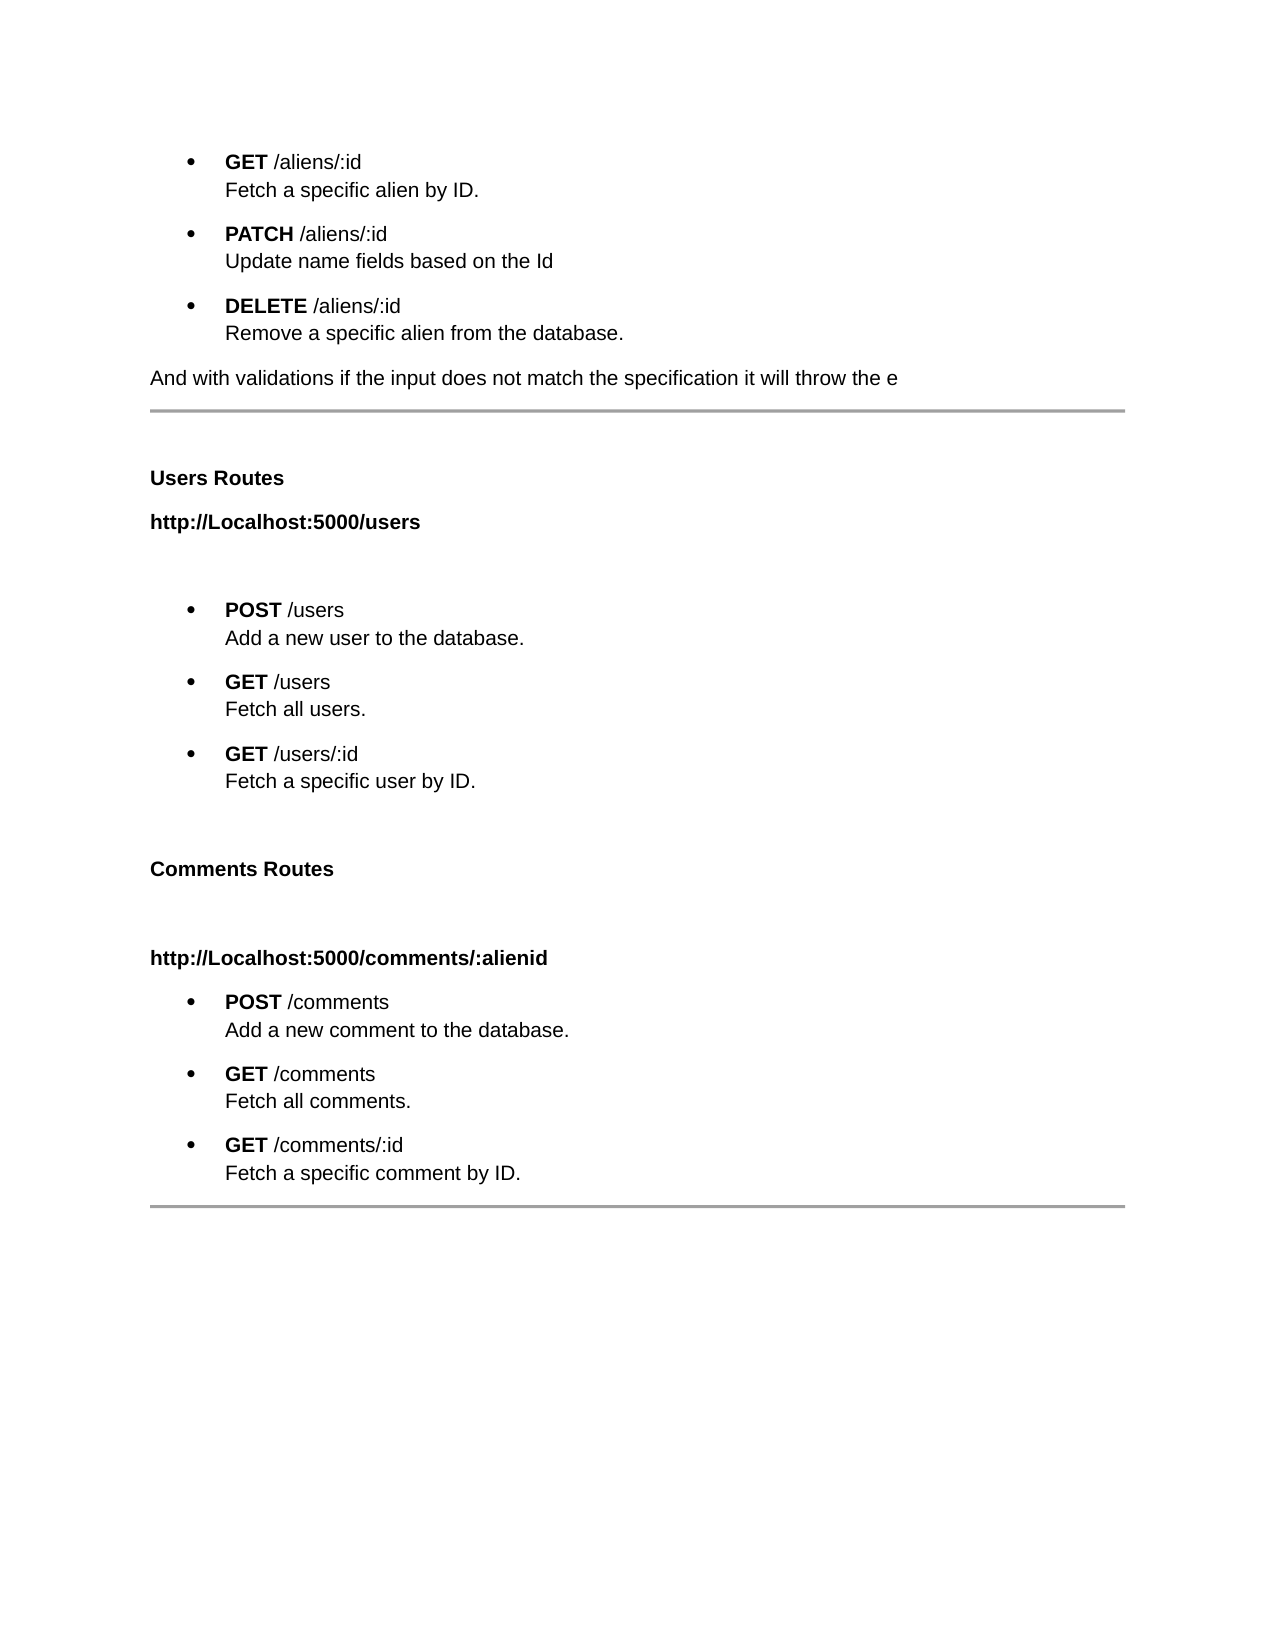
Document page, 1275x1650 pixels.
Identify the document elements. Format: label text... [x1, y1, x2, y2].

list GET /users/:id Fetch a specific user by ID. [187, 741, 1125, 793]
text And with validations if the input does not match the specification it will throw the e [150, 365, 1125, 389]
list POST /comments Add a new comment to the database. [187, 990, 1125, 1041]
text http://Localhost:5000/comments/:alienid [150, 946, 1125, 969]
list GET /aliens/:id Fetch a specific alien by ID. [187, 150, 1125, 202]
list DELETE /aliens/:id Remove a specific alien from the database. [187, 293, 1125, 345]
list GET /users Fetch all users. [187, 669, 1125, 721]
list GET /comments/:id Fetch a specific comment by ID. [187, 1133, 1125, 1185]
list GET /comments Fetch all comments. [187, 1062, 1125, 1113]
text Comments Routes [150, 857, 1125, 881]
text Users Routes [150, 465, 1125, 489]
list PATCH /aliens/:id Update name fields based on the Id [187, 222, 1125, 273]
text http://Localhost:5000/users [150, 509, 1125, 533]
list POST /users Add a new user to the database. [187, 598, 1125, 649]
